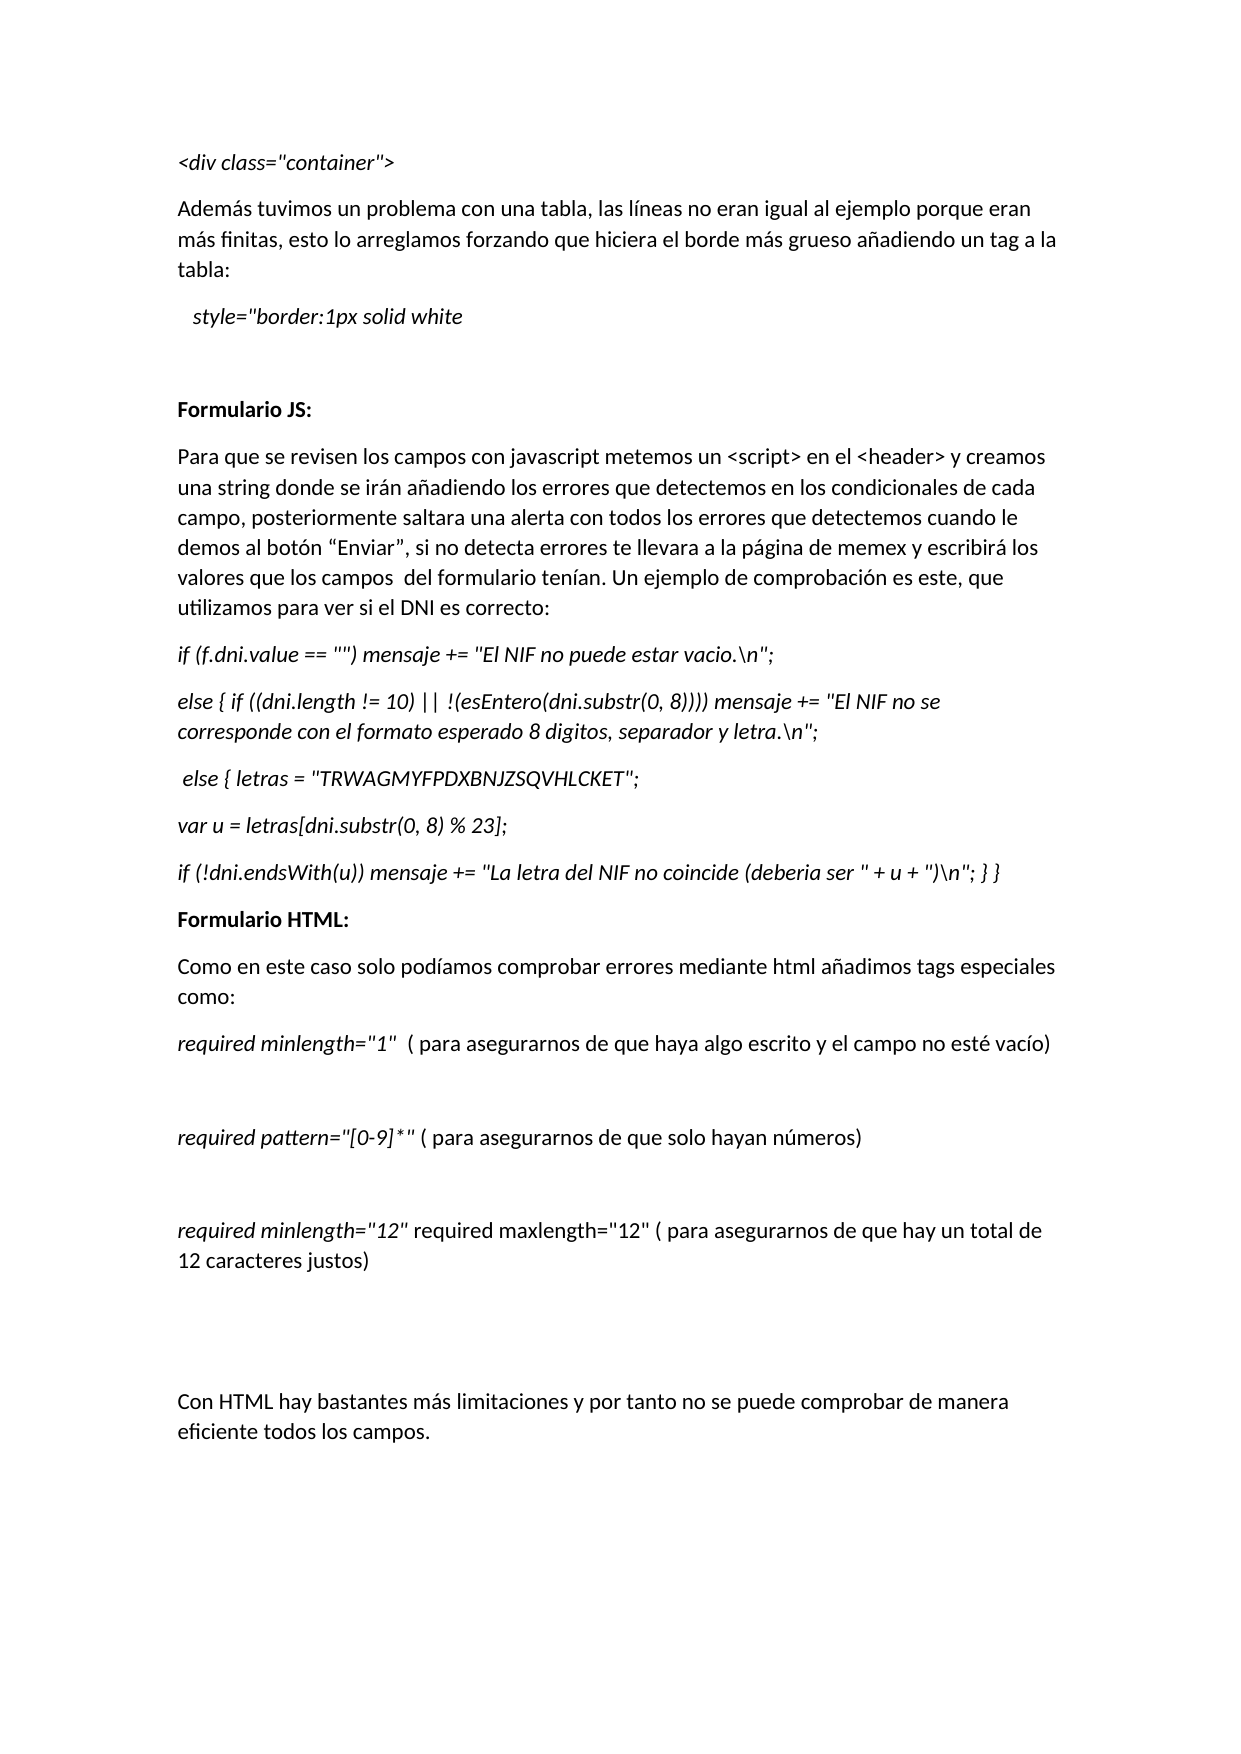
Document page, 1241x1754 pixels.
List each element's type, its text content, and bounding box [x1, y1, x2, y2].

text else { letras = "TRWAGMYFPDXBNJZSQVHLCKET"; [177, 764, 1063, 792]
text var u = letras[dni.substr(0, 8) % 23]; [177, 811, 1063, 839]
text Además tuvimos un problema con una tabla, las líneas no eran igual al ejemplo porque eran más finitas, esto lo arreglamos forzando que hiciera el borde más grueso añadiendo un tag a la tabla: [177, 194, 1063, 283]
text Para que se revisen los campos con javascript metemos un <script> en el <header> y creamos una string donde se irán añadiendo los errores que detectemos en los condicionales de cada campo, posteriormente saltara una alerta con todos los errores que detectemos cuando le demos al botón “Enviar”, si no detecta errores te llevara a la página de memex y escribirá los valores que los campos del formulario tenían. Un ejemplo de comprobación es este, que utilizamos para ver si el DNI es correcto: [177, 442, 1063, 621]
text <div class="container"> [177, 148, 1063, 176]
text if (f.dni.value == "") mensaje += "El NIF no puede estar vacio.\n"; [177, 640, 1063, 668]
text Formulario HTML: [177, 905, 1063, 933]
text Como en este caso solo podíamos comprobar errores mediante html añadimos tags especiales como: [177, 952, 1063, 1010]
text Con HTML hay bastantes más limitaciones y por tanto no se puede comprobar de manera eficiente todos los campos. [177, 1387, 1063, 1445]
text required minlength="12" required maxlength="12" ( para asegurarnos de que hay un total de 12 caracteres justos) [177, 1216, 1063, 1274]
text if (!dni.endsWith(u)) mensaje += "La letra del NIF no coincide (deberia ser " + u + ")\n"; } } [177, 858, 1063, 886]
text style="border:1px solid white [177, 302, 1063, 330]
text else { if ((dni.length != 10) || !(esEntero(dni.substr(0, 8)))) mensaje += "El NIF no se corresponde con el formato esperado 8 digitos, separador y letra.\n"; [177, 687, 1063, 745]
text required minlength="1" ( para asegurarnos de que haya algo escrito y el campo no esté vacío) [177, 1029, 1063, 1057]
text required pattern="[0-9]*" ( para asegurarnos de que solo hayan números) [177, 1123, 1063, 1151]
text Formulario JS: [177, 396, 1063, 423]
